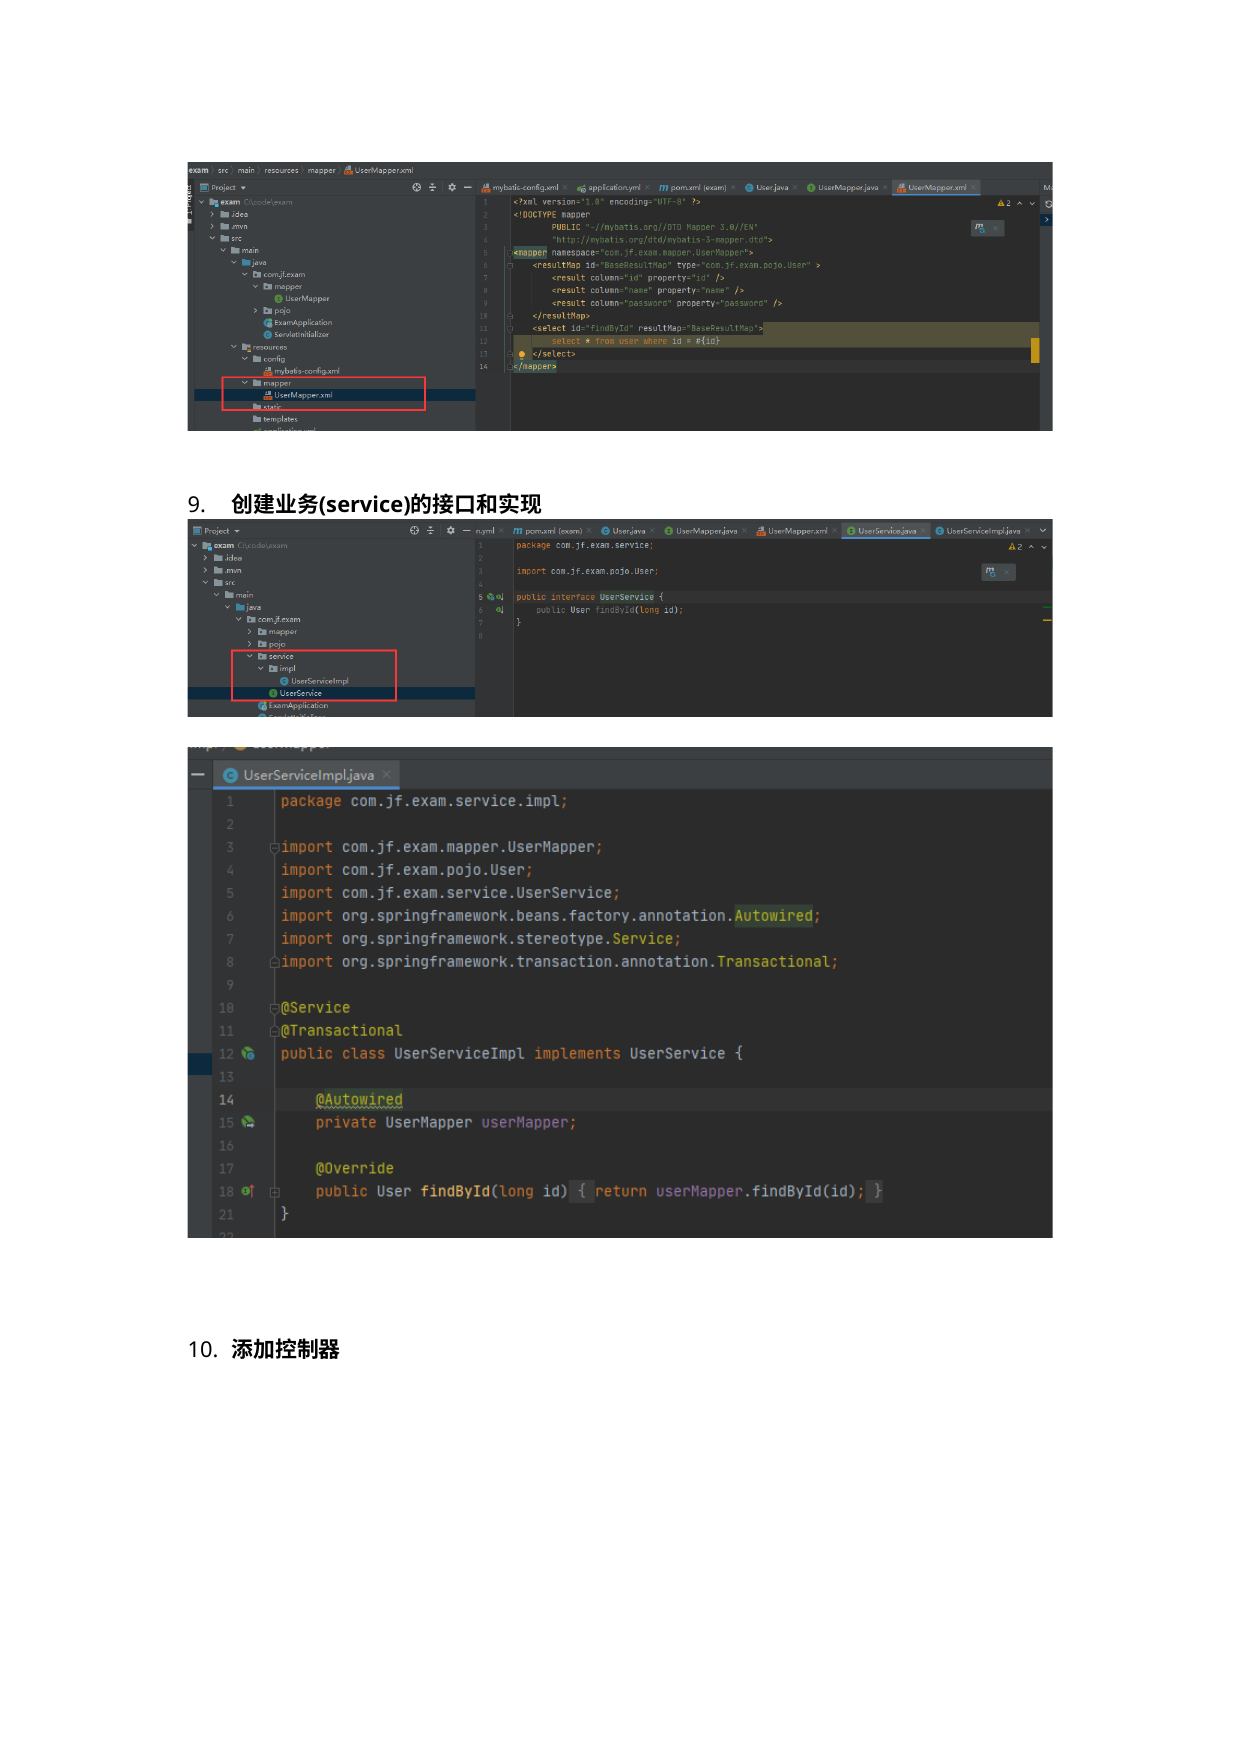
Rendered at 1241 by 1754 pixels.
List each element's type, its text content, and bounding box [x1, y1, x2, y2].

picture [187, 519, 1053, 717]
list 创建业务(service)的接口和实现 [187, 487, 1053, 519]
picture [187, 162, 1053, 431]
picture [187, 747, 1053, 1238]
list 添加控制器 [187, 1332, 1053, 1364]
